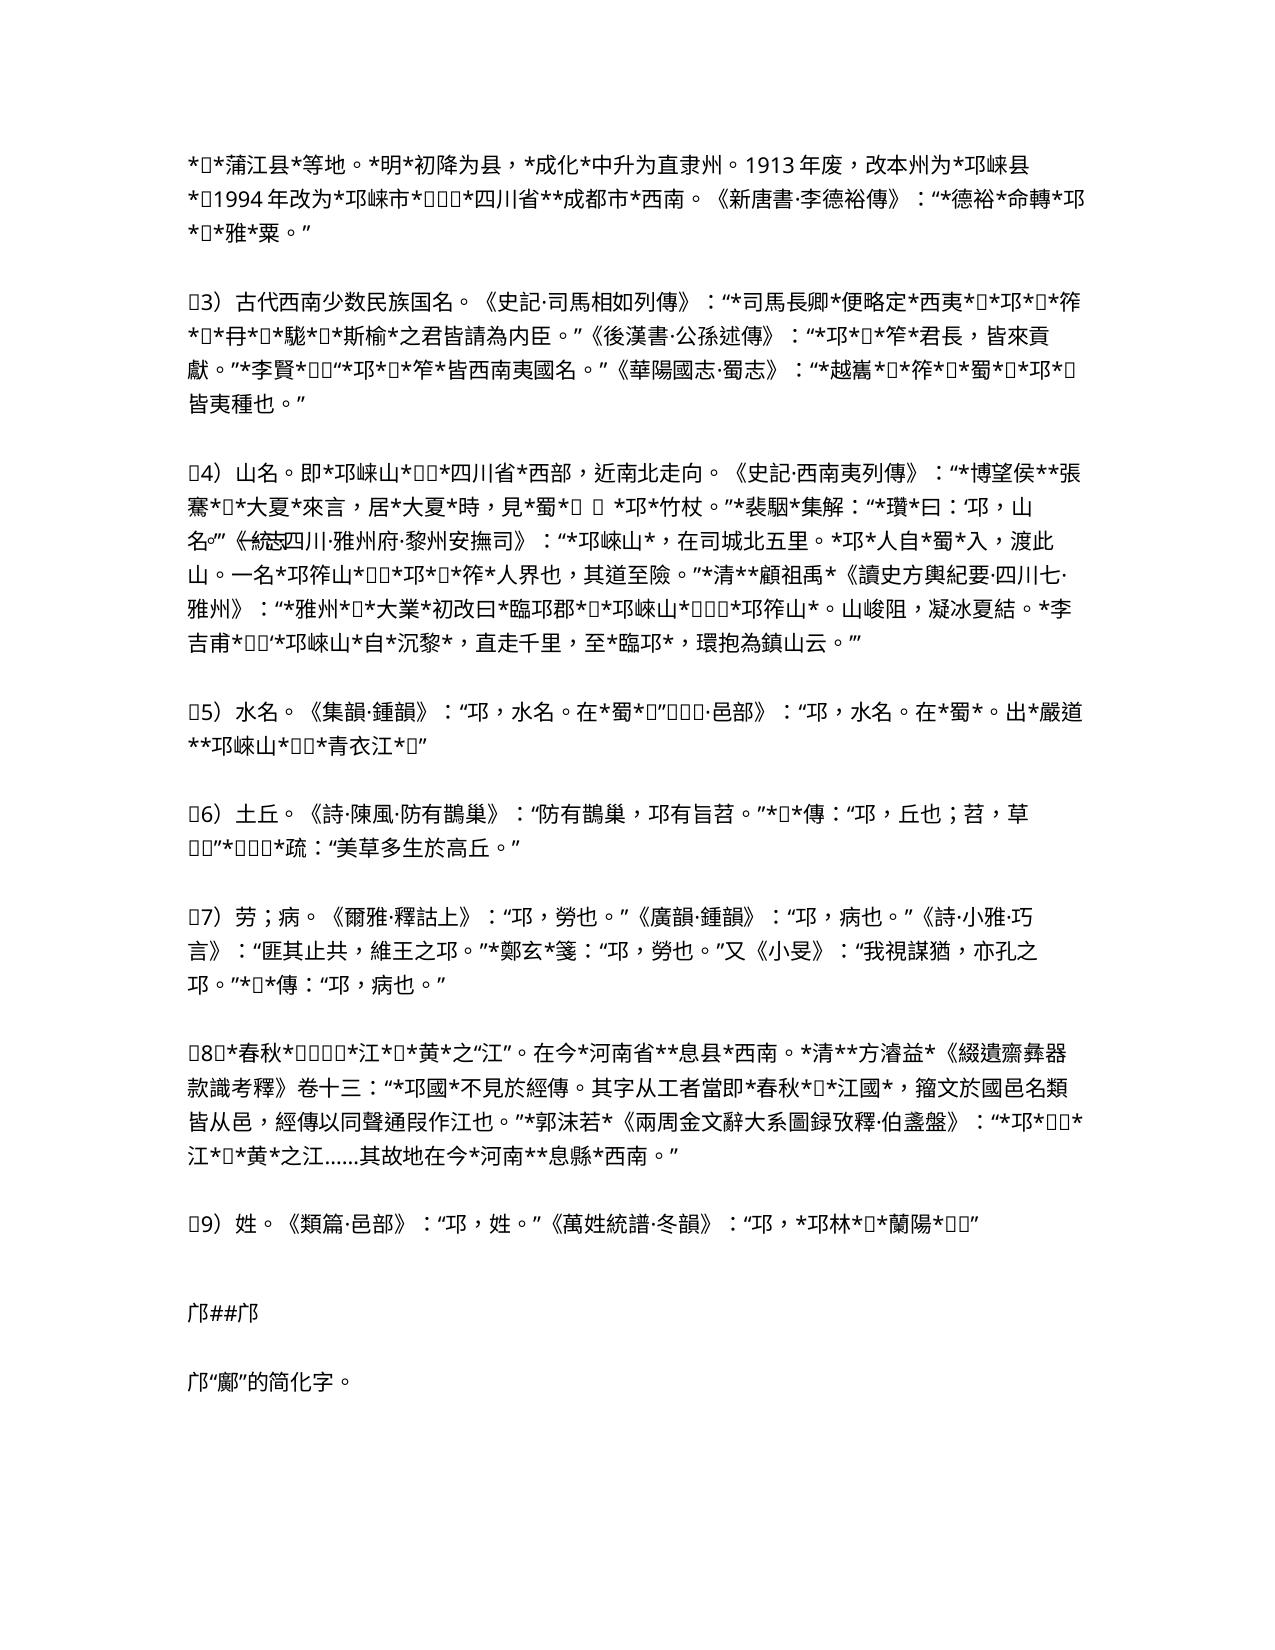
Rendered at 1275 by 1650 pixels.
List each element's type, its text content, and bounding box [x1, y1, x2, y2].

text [187, 150, 1087, 1273]
text 邝##邝 邝“鄺”的简化字。 [187, 1298, 1087, 1431]
